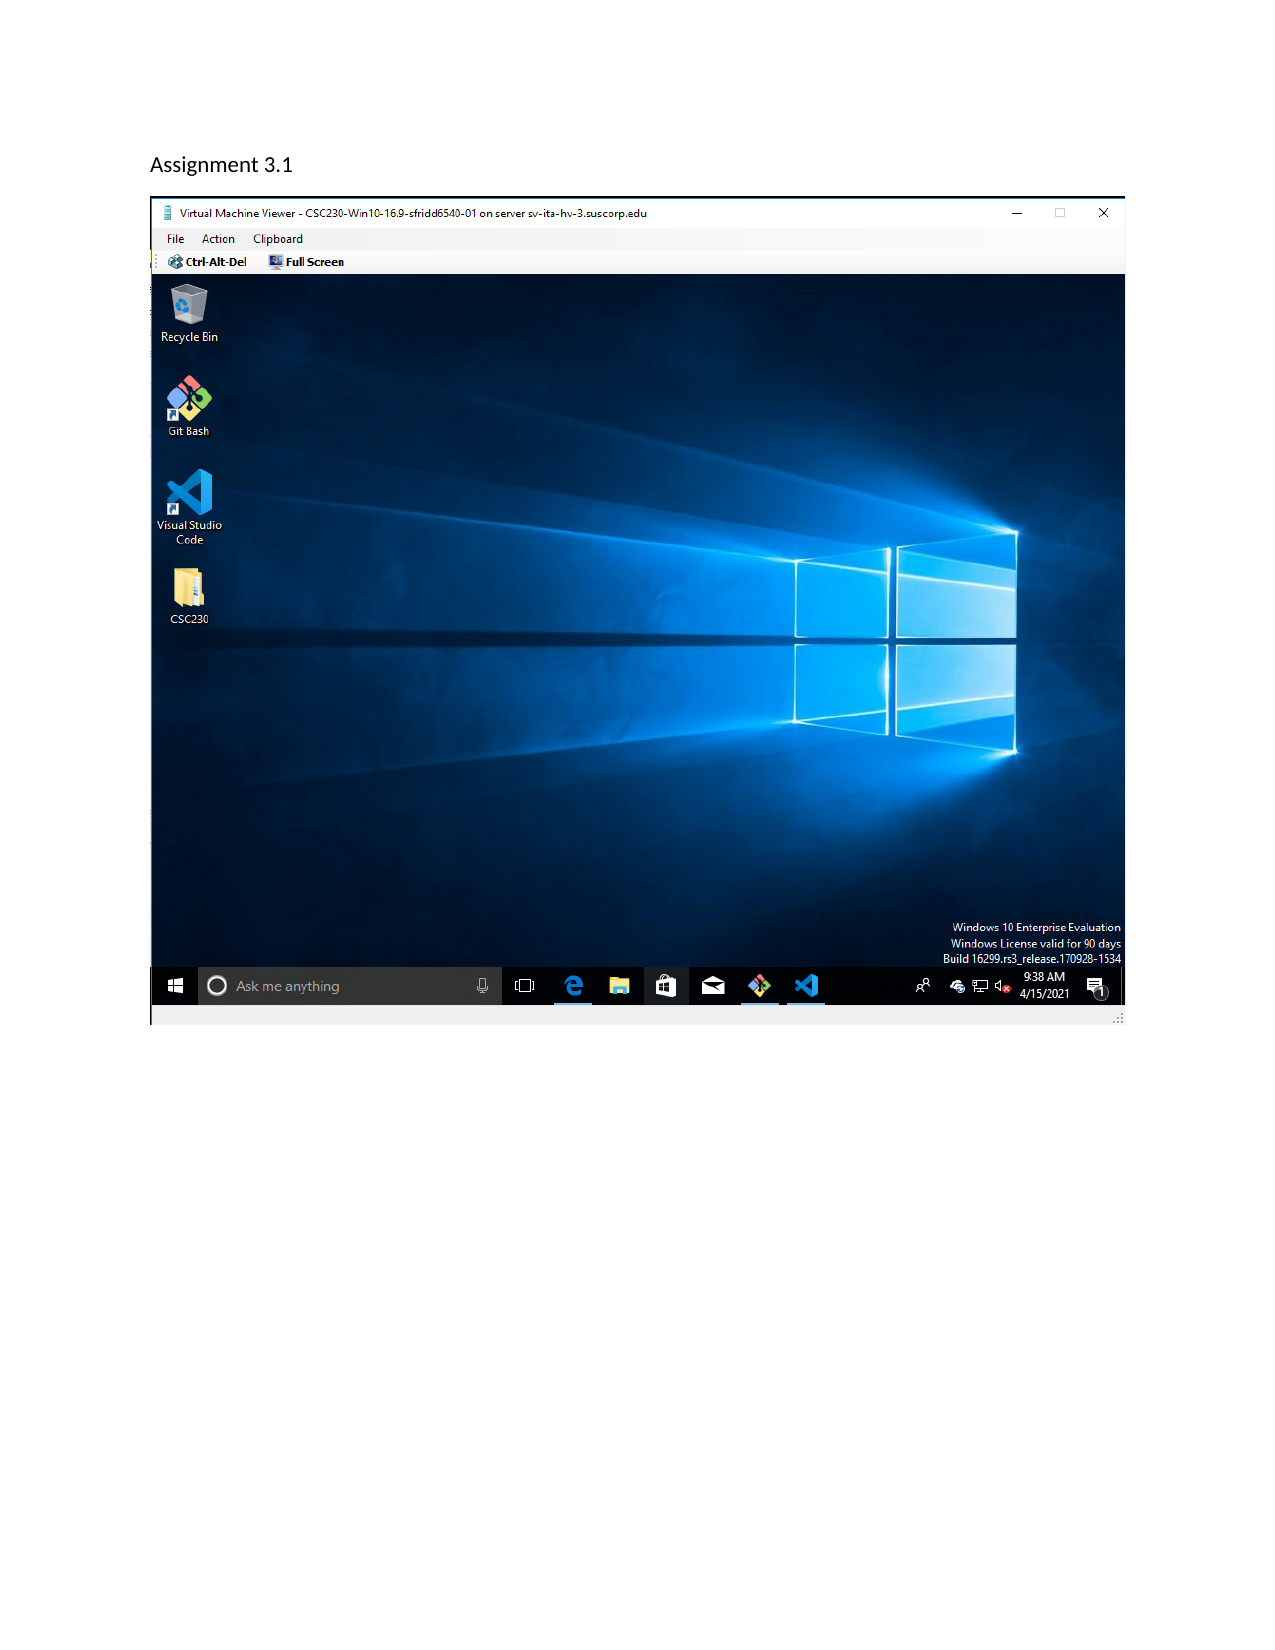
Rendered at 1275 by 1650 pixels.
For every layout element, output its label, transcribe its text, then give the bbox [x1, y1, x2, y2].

text Assignment 3.1 [150, 150, 1125, 178]
picture [150, 196, 1125, 1025]
